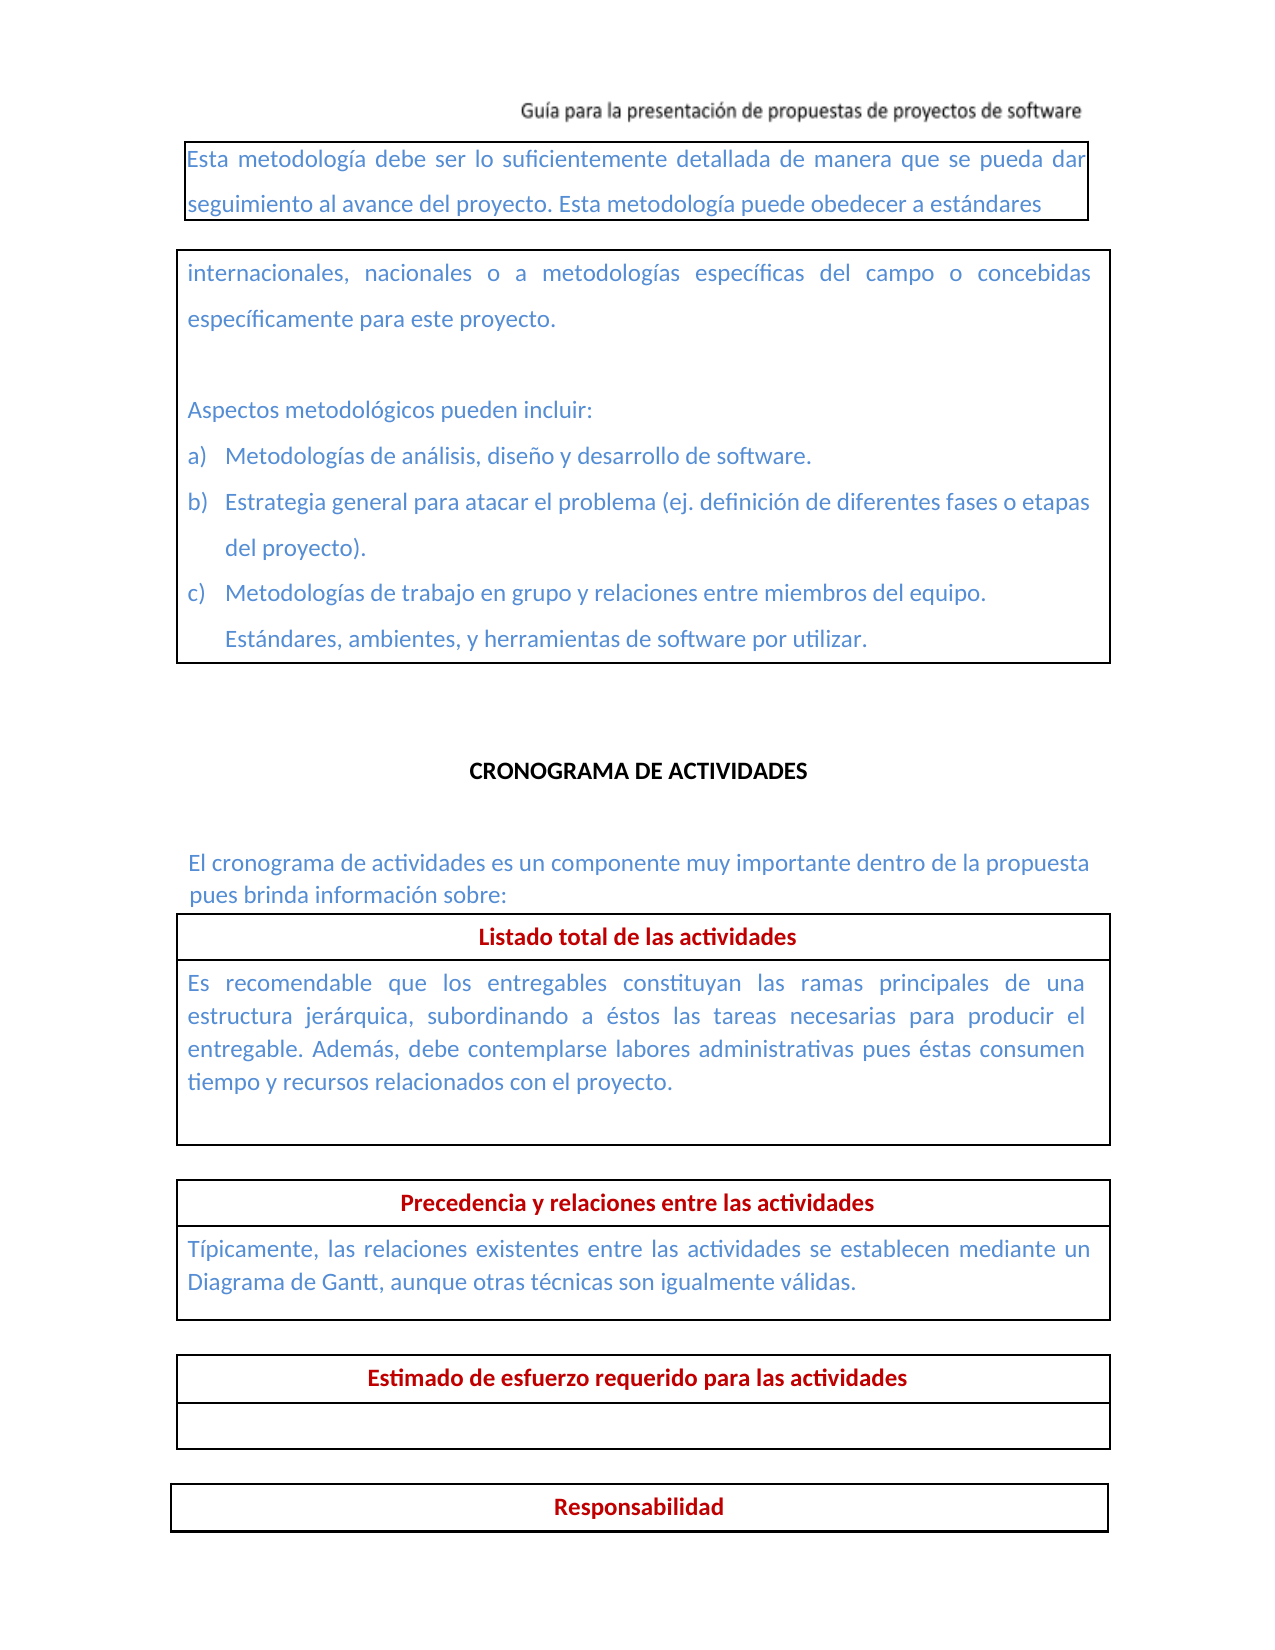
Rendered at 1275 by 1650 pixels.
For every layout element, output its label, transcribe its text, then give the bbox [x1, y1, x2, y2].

picture [519, 96, 1090, 135]
table_header Estimado de esfuerzo requerido para las actividades [178, 1356, 1109, 1402]
table_header internacionales, nacionales o a metodologías específicas del campo o concebidas específicamente para este proyecto. Aspectos metodológicos pueden incluir: Metodologías de análisis, diseño y desarrollo de software. Estrategia general para atacar el problema (ej. definición de diferentes fases o etapas del proyecto). Metodologías de trabajo en grupo y relaciones entre miembros del equipo. Estándares, ambientes, y herramientas de software por utilizar. [178, 251, 1109, 662]
table_header Responsabilidad [172, 1485, 1107, 1530]
table_cell Típicamente, las relaciones existentes entre las actividades se establecen mediante un Diagrama de Gantt, aunque otras técnicas son igualmente válidas. [178, 1227, 1109, 1319]
table_cell [178, 1404, 1109, 1447]
table_header Listado total de las actividades [178, 915, 1109, 959]
text Esta metodología debe ser lo suficientemente detallada de manera que se pueda dar seguimiento al avance del proyecto. Esta metodología puede obedecer a estándares [186, 143, 1087, 219]
subtitle CRONOGRAMA DE ACTIVIDADES [177, 755, 1100, 786]
text El cronograma de actividades es un componente muy importante dentro de la propuesta pues brinda información sobre: [188, 847, 1102, 910]
table_cell Es recomendable que los entregables constituyan las ramas principales de una estructura jerárquica, subordinando a éstos las tareas necesarias para producir el entregable. Además, debe contemplarse labores administrativas pues éstas consumen tiempo y recursos relacionados con el proyecto. [178, 961, 1109, 1144]
table_header Precedencia y relaciones entre las actividades [178, 1181, 1109, 1225]
